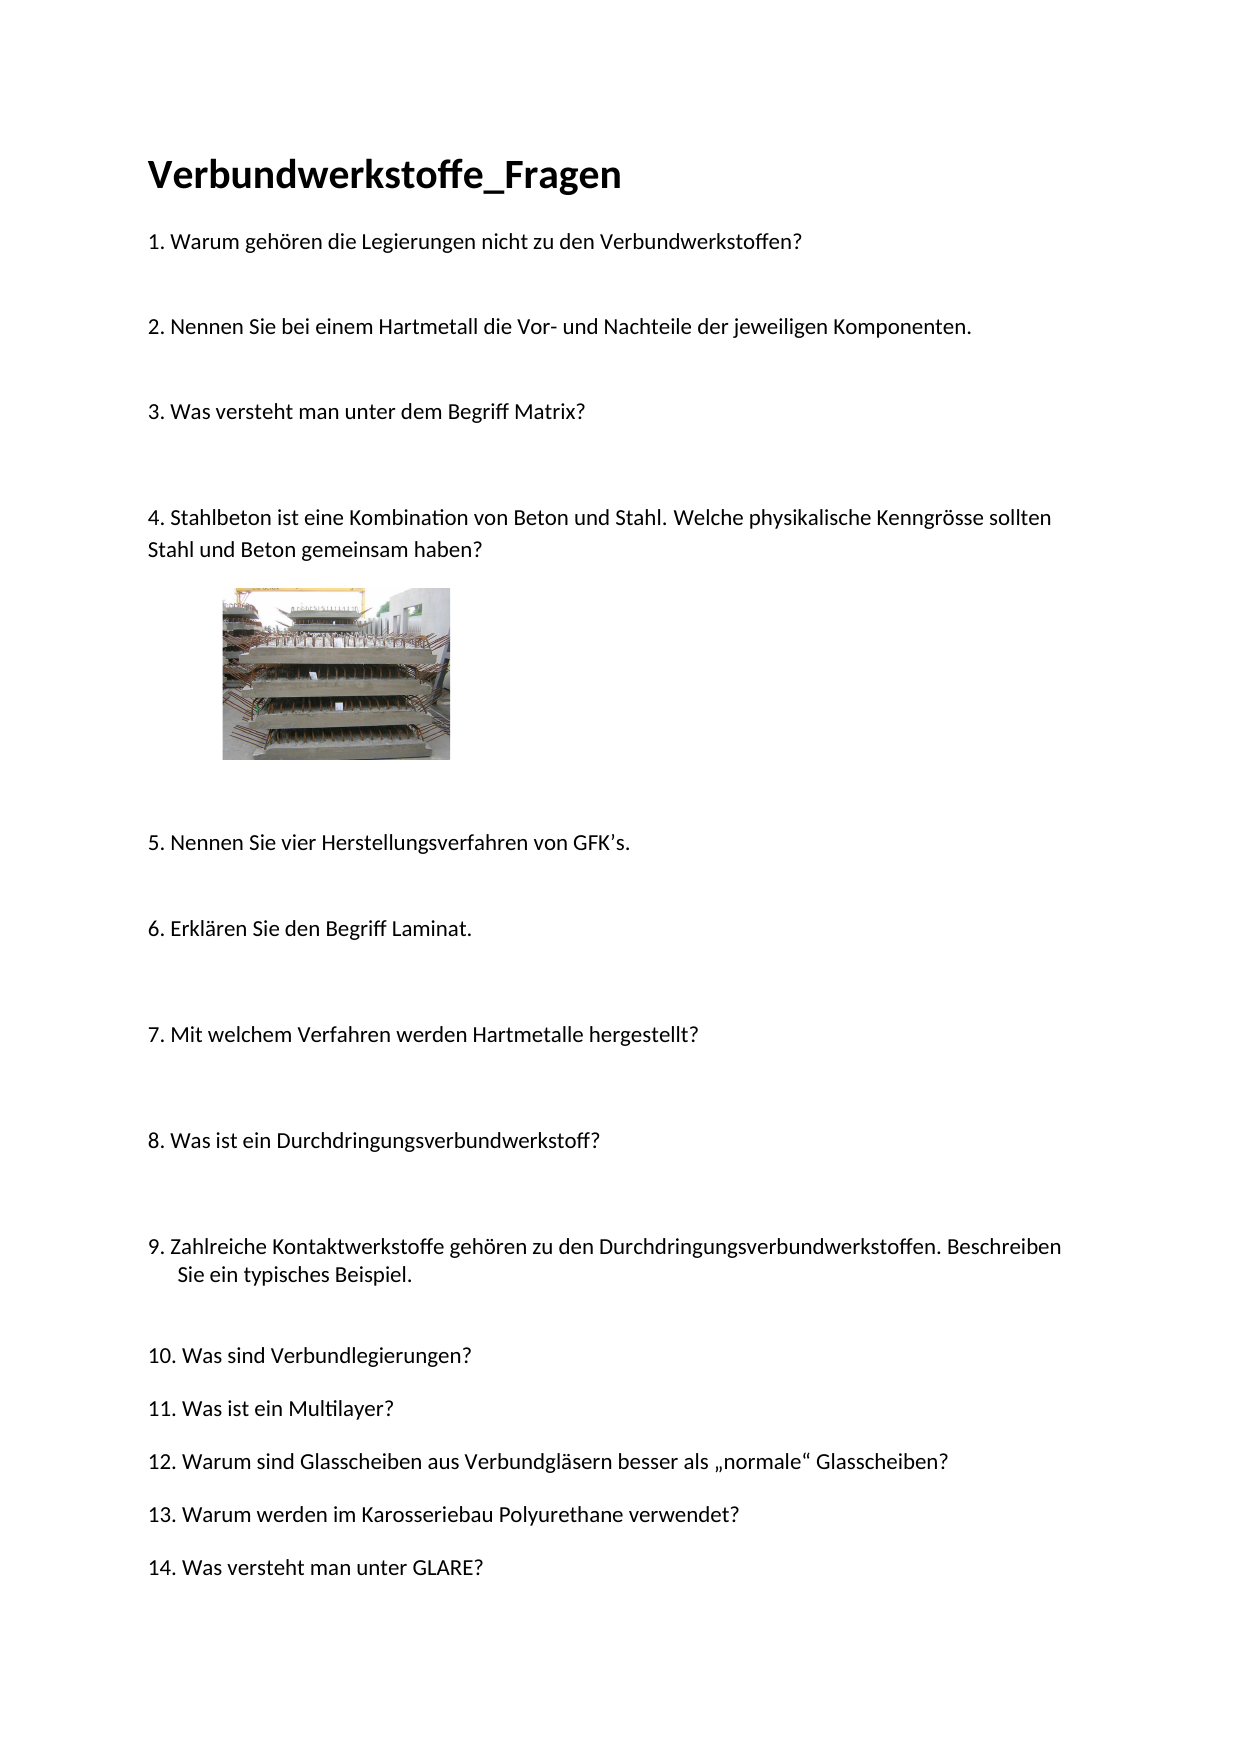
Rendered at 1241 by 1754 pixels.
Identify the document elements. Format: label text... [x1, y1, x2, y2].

text 9. Zahlreiche Kontaktwerkstoffe gehören zu den Durchdringungsverbundwerkstoffen. Beschreiben Sie ein typisches Beispiel. [148, 1232, 1093, 1288]
text 4. Stahlbeton ist eine Kombination von Beton und Stahl. Welche physikalische Kenngrösse sollten Stahl und Beton gemeinsam haben? [148, 503, 1093, 563]
text 1. Warum gehören die Legierungen nicht zu den Verbundwerkstoffen? [148, 227, 1093, 255]
text 10. Was sind Verbundlegierungen? [148, 1341, 1093, 1369]
text Verbundwerkstoffe_Fragen [148, 148, 1093, 198]
text 13. Warum werden im Karosseriebau Polyurethane verwendet? [148, 1500, 1093, 1528]
text 14. Was versteht man unter GLARE? [148, 1553, 1093, 1581]
text 11. Was ist ein Multilayer? [148, 1394, 1093, 1422]
list 2. Nennen Sie bei einem Hartmetall die Vor- und Nachteile der jeweiligen Komponenten. [148, 312, 1093, 340]
text 3. Was versteht man unter dem Begriff Matrix? [148, 397, 1093, 425]
text 12. Warum sind Glasscheiben aus Verbundgläsern besser als „normale“ Glasscheiben? [148, 1447, 1093, 1475]
list 5. Nennen Sie vier Herstellungsverfahren von GFK’s. [148, 828, 1093, 856]
text 6. Erklären Sie den Begriff Laminat. [148, 914, 1093, 942]
picture [222, 588, 451, 760]
text 7. Mit welchem Verfahren werden Hartmetalle hergestellt? [148, 1020, 1093, 1048]
text 8. Was ist ein Durchdringungsverbundwerkstoff? [148, 1126, 1093, 1154]
